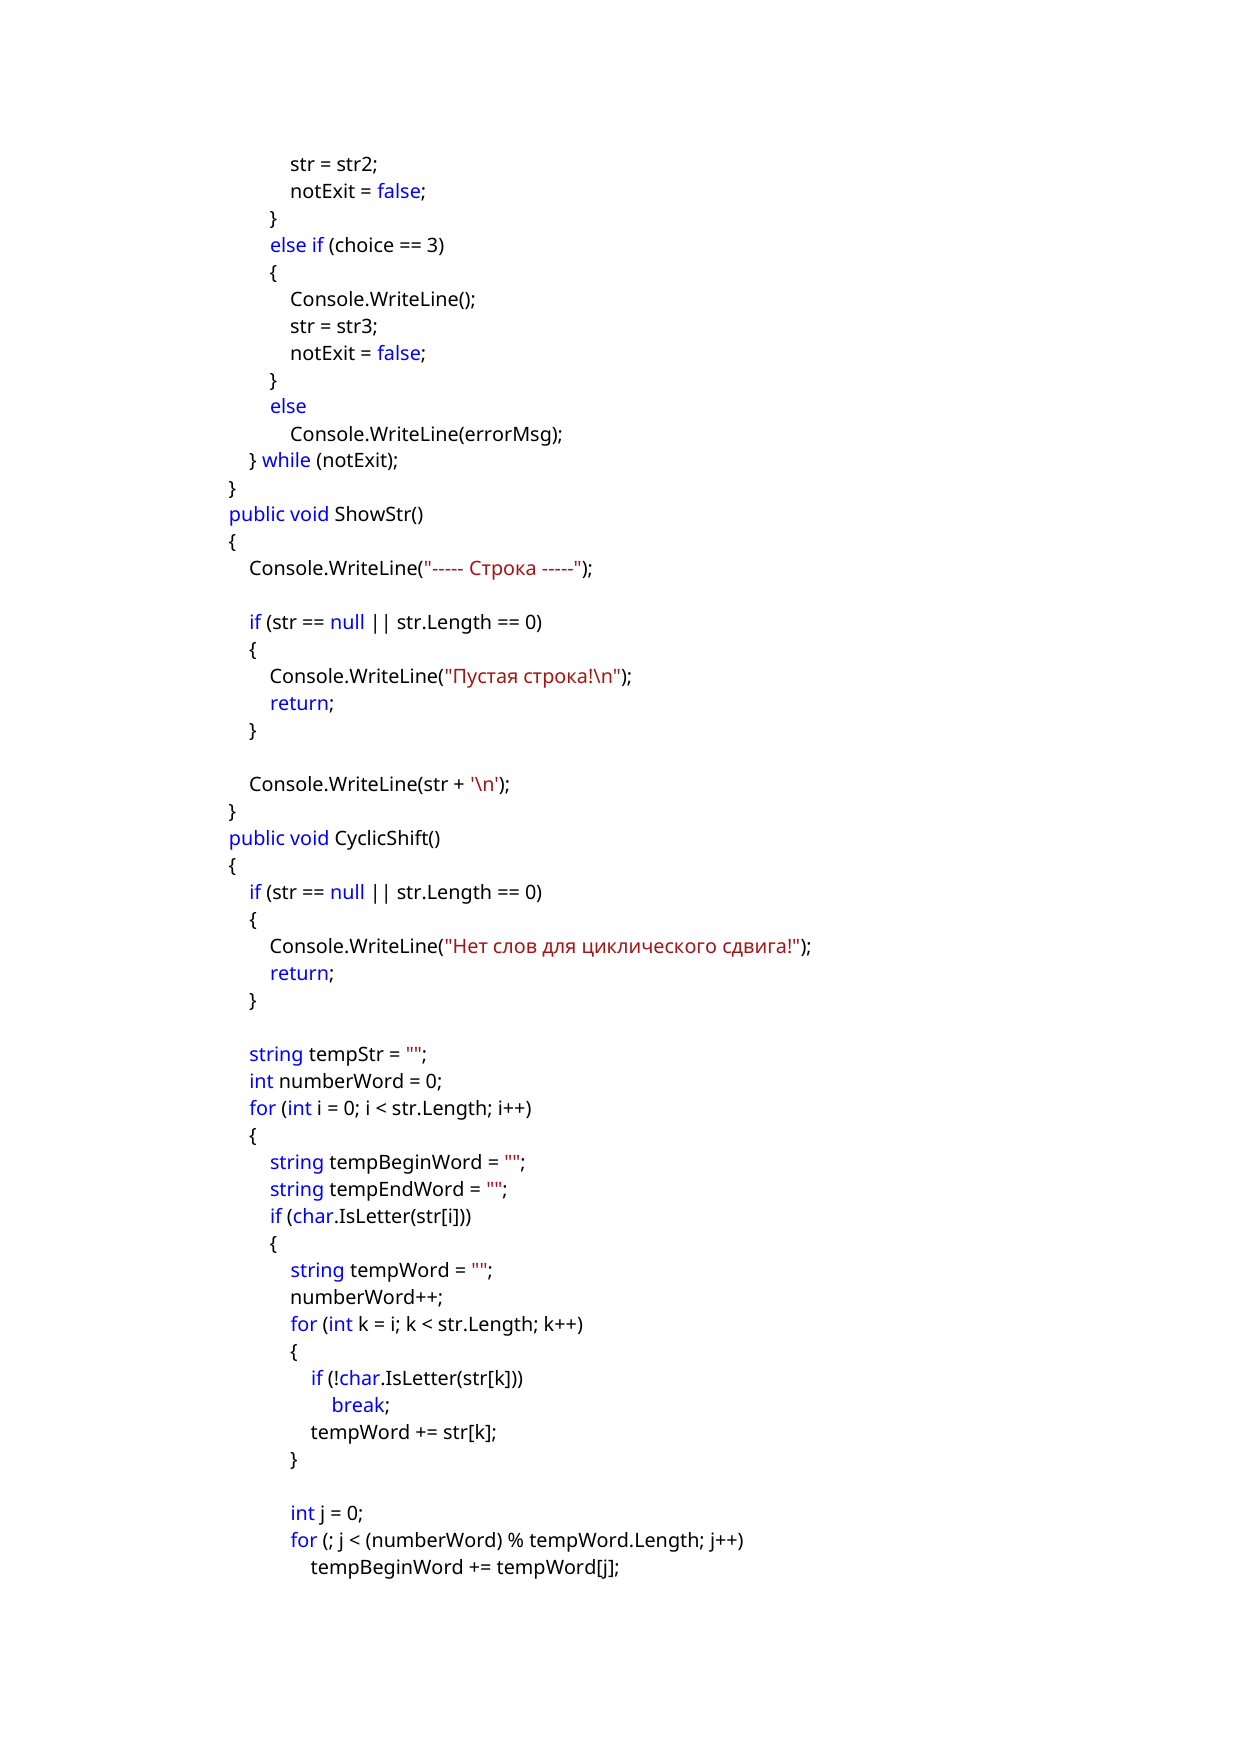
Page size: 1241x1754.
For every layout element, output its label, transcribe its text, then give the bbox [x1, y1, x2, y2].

text else [187, 393, 1053, 420]
text return; [187, 689, 1053, 717]
text int j = 0; [187, 1499, 1053, 1526]
text } [187, 204, 1053, 231]
text Console.WriteLine("Нет слов для циклического сдвига!"); [187, 932, 1053, 959]
text { [187, 1229, 1053, 1256]
text } [187, 366, 1053, 393]
text Console.WriteLine(errorMsg); [187, 420, 1053, 447]
text string tempEndWord = ""; [187, 1175, 1053, 1202]
text for (; j < (numberWord) % tempWord.Length; j++) [187, 1526, 1053, 1553]
text string tempBeginWord = ""; [187, 1148, 1053, 1175]
text } [187, 1445, 1053, 1472]
text Console.WriteLine(); [187, 285, 1053, 312]
text { [187, 851, 1053, 878]
text { [187, 528, 1053, 555]
text { [187, 636, 1053, 663]
text return; [187, 959, 1053, 986]
text } [187, 474, 1053, 501]
text str = str3; [187, 312, 1053, 339]
text for (int i = 0; i < str.Length; i++) [187, 1094, 1053, 1121]
text break; [187, 1391, 1053, 1418]
text } while (notExit); [187, 447, 1053, 474]
text public void ShowStr() [187, 501, 1053, 528]
text } [187, 986, 1053, 1013]
text if (!char.IsLetter(str[k])) [187, 1364, 1053, 1391]
text { [187, 905, 1053, 932]
text notExit = false; [187, 339, 1053, 366]
text if (str == null || str.Length == 0) [187, 609, 1053, 636]
text numberWord++; [187, 1283, 1053, 1310]
text { [187, 1121, 1053, 1148]
text else if (choice == 3) [187, 231, 1053, 258]
text tempWord += str[k]; [187, 1418, 1053, 1445]
text if (str == null || str.Length == 0) [187, 878, 1053, 905]
text Console.WriteLine("----- Строка -----"); [187, 555, 1053, 582]
text str = str2; [187, 150, 1053, 177]
text int numberWord = 0; [187, 1067, 1053, 1094]
text string tempStr = ""; [187, 1040, 1053, 1067]
text } [187, 717, 1053, 743]
text if (char.IsLetter(str[i])) [187, 1202, 1053, 1229]
text public void CyclicShift() [187, 824, 1053, 851]
text tempBeginWord += tempWord[j]; [187, 1553, 1053, 1580]
text string tempWord = ""; [187, 1256, 1053, 1283]
text { [187, 258, 1053, 285]
text notExit = false; [187, 177, 1053, 204]
text Console.WriteLine(str + '\n'); [187, 771, 1053, 797]
text for (int k = i; k < str.Length; k++) [187, 1310, 1053, 1337]
text Console.WriteLine("Пустая строка!\n"); [187, 663, 1053, 689]
text } [187, 797, 1053, 824]
text { [187, 1337, 1053, 1364]
